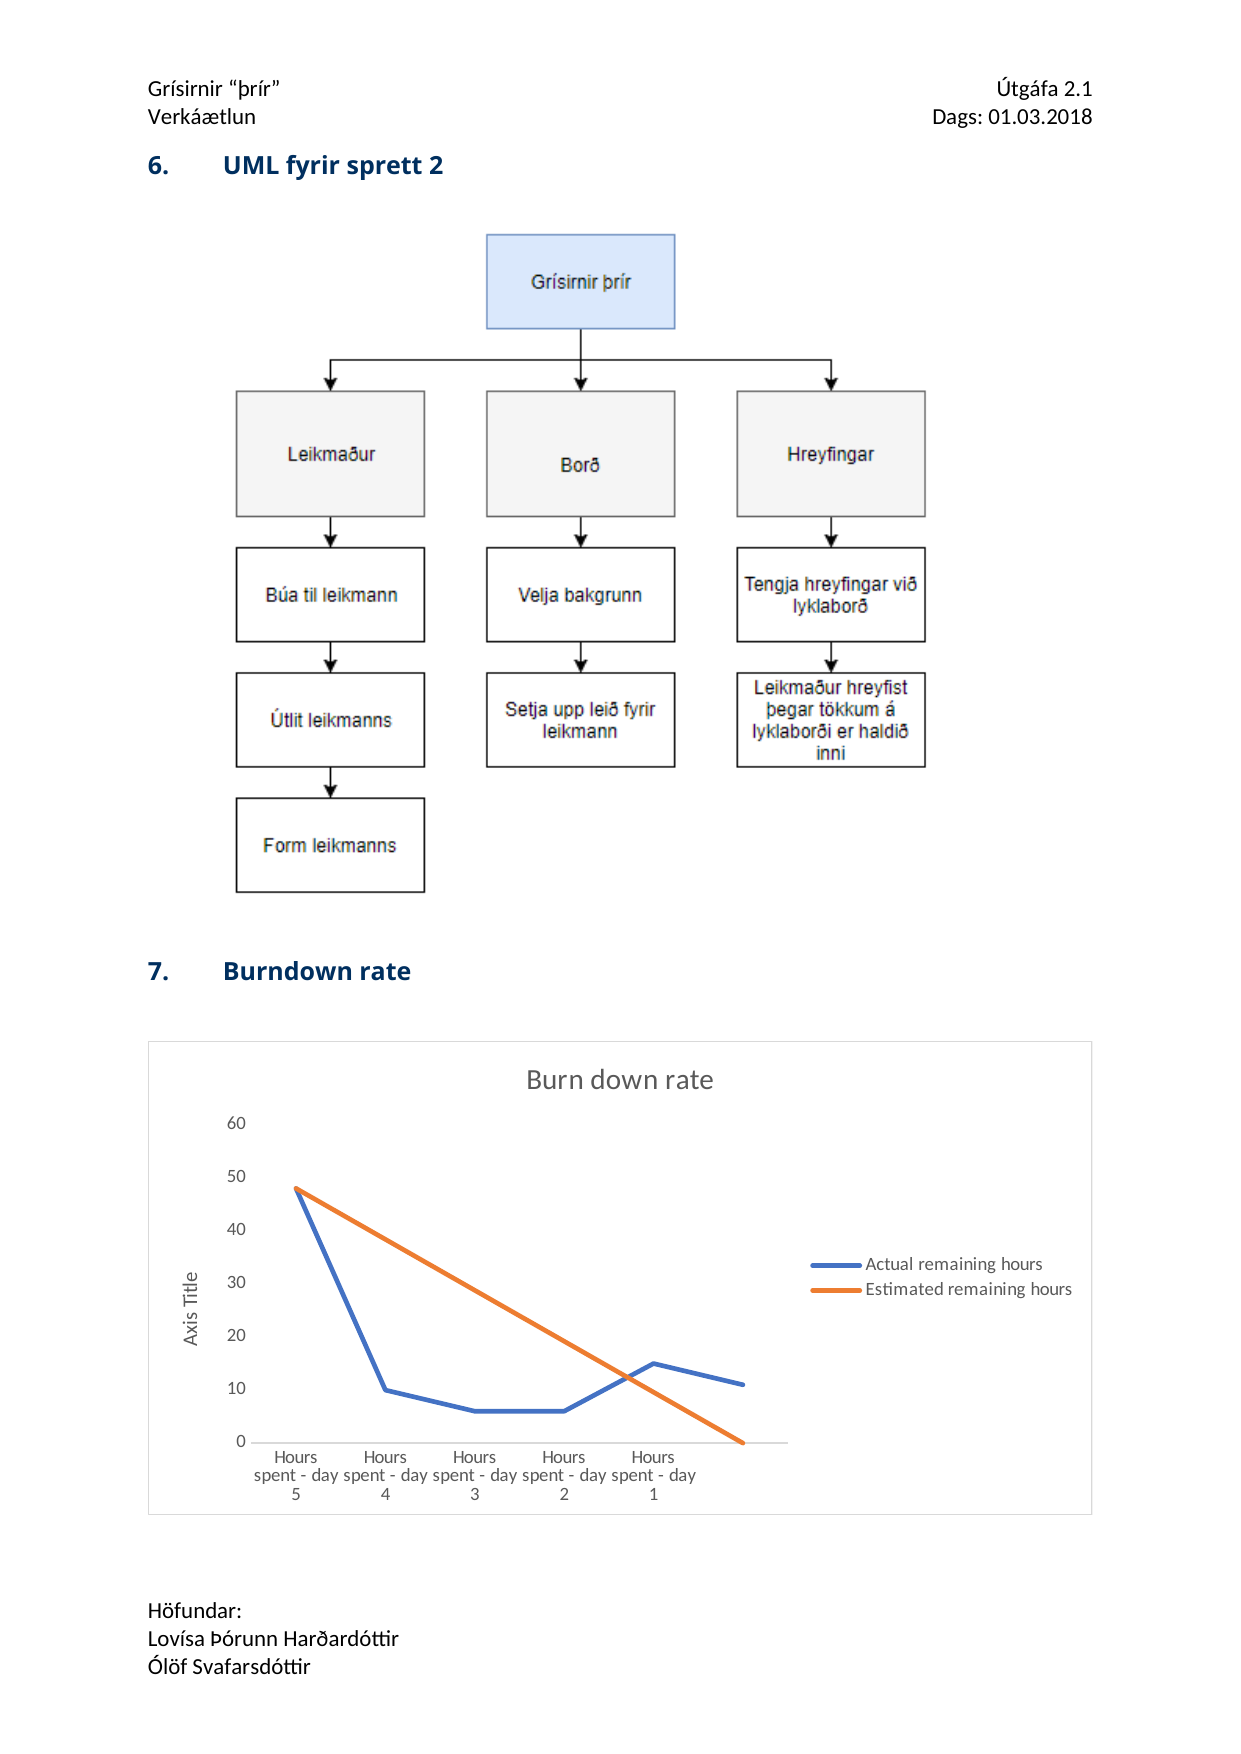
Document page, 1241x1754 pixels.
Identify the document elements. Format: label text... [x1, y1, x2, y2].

subtitle UML fyrir sprett 2 [148, 148, 1093, 182]
subtitle Burndown rate [148, 953, 1093, 988]
picture [222, 228, 948, 901]
